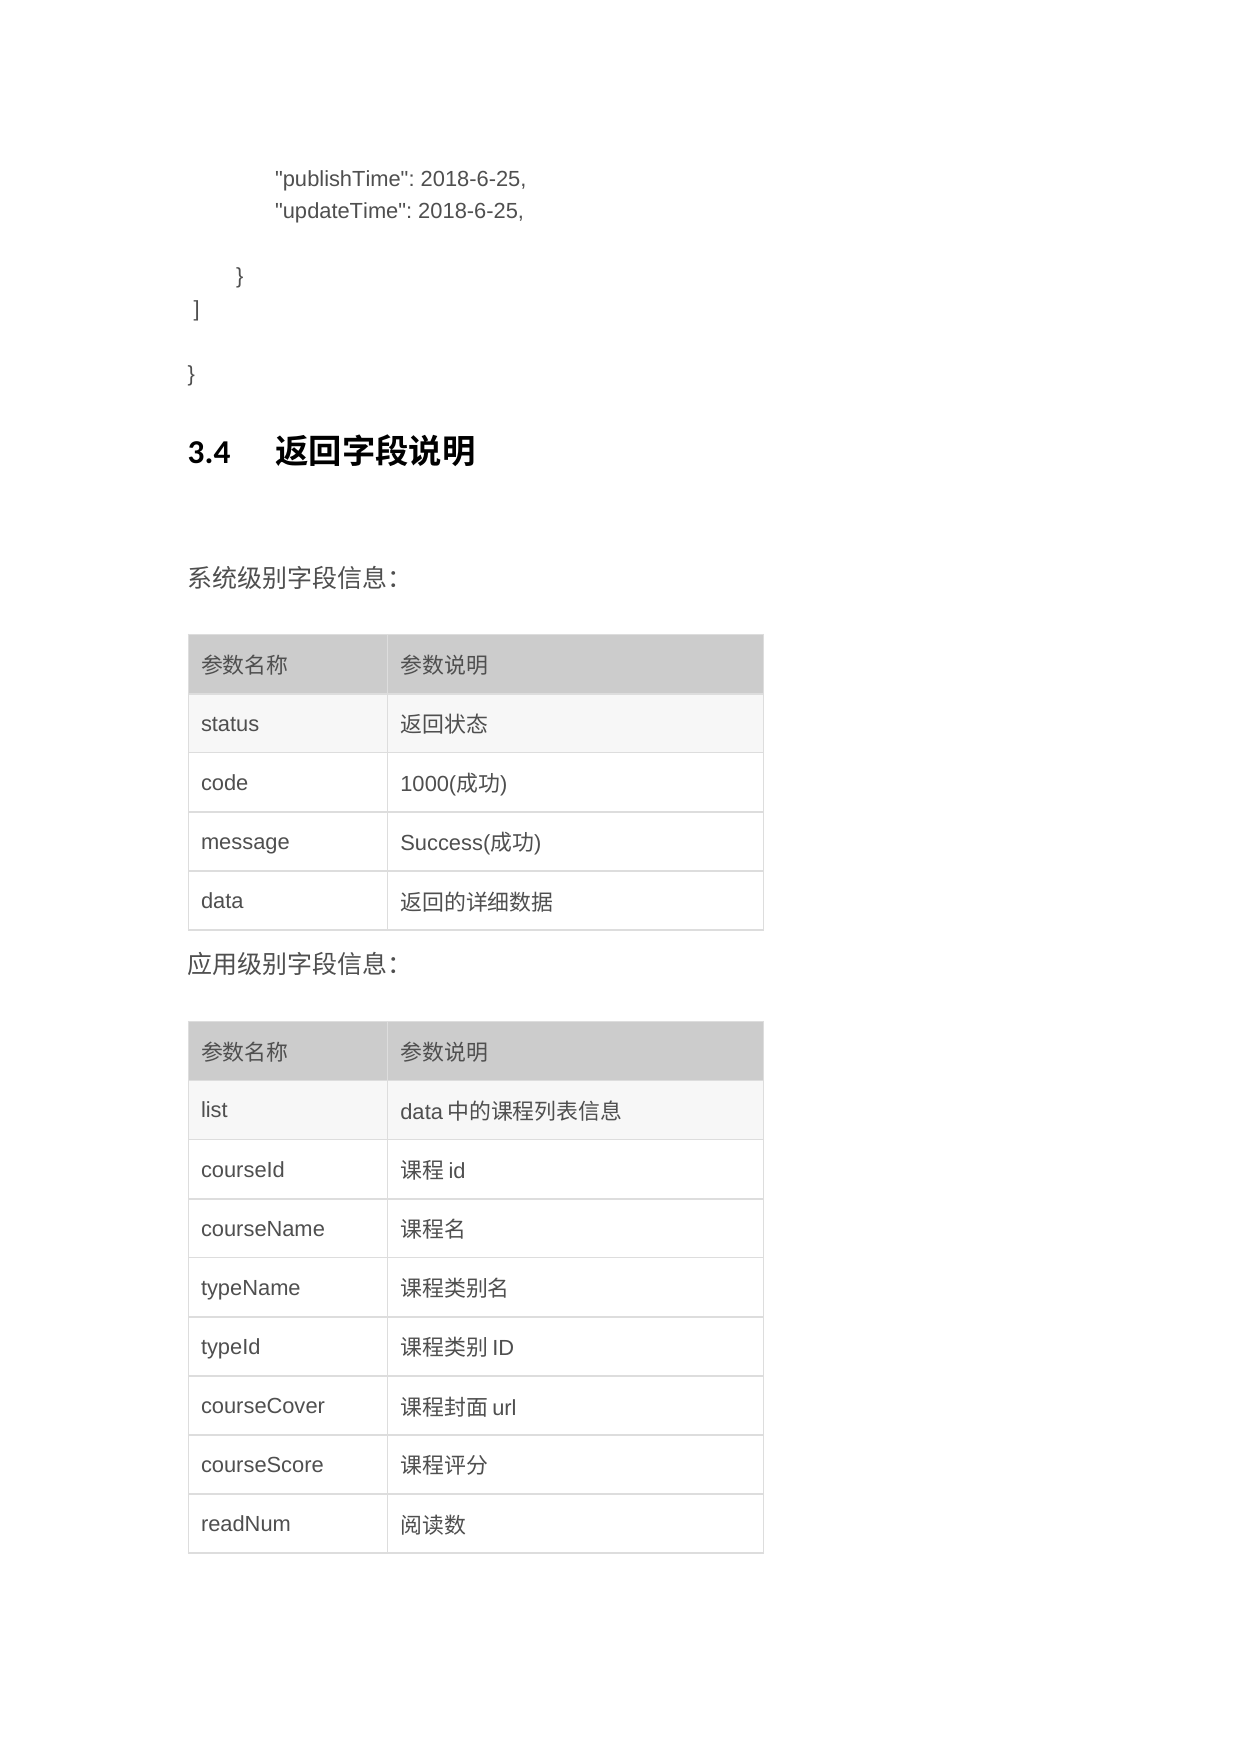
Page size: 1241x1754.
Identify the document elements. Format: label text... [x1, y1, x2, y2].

table_cell Success(成功) [388, 813, 763, 870]
table_cell 课程id [388, 1140, 763, 1198]
table_cell code [189, 753, 387, 811]
text 系统级别字段信息： [187, 544, 1053, 609]
table_cell data中的课程列表信息 [388, 1081, 763, 1139]
table_header 参数名称 [189, 1022, 387, 1080]
table_cell 1000(成功) [388, 753, 763, 811]
table_cell 阅读数 [388, 1495, 763, 1552]
table_cell readNum [189, 1495, 387, 1552]
table_cell courseName [189, 1200, 387, 1257]
table_cell list [189, 1081, 387, 1139]
table_header 参数说明 [388, 1022, 763, 1080]
table_cell 课程类别ID [388, 1318, 763, 1375]
table_cell message [189, 813, 387, 870]
table_cell 课程评分 [388, 1436, 763, 1493]
text } [187, 357, 1053, 389]
table_cell data [189, 872, 387, 929]
subtitle 3.4 返回字段说明 [187, 417, 1053, 482]
text ] [187, 292, 1053, 324]
table_header 参数名称 [189, 635, 387, 693]
text 应用级别字段信息： [187, 931, 1053, 996]
text } [187, 259, 1053, 292]
table_cell typeId [189, 1318, 387, 1375]
table_cell courseId [189, 1140, 387, 1198]
table_cell 课程名 [388, 1200, 763, 1257]
table_cell courseScore [189, 1436, 387, 1493]
text "publishTime": 2018-6-25, [231, 162, 1053, 194]
table_cell status [189, 695, 387, 752]
table_cell 返回状态 [388, 695, 763, 752]
table_cell 课程类别名 [388, 1258, 763, 1316]
table_cell 返回的详细数据 [388, 872, 763, 929]
table_header 参数说明 [388, 635, 763, 693]
table_cell typeName [189, 1258, 387, 1316]
table_cell courseCover [189, 1377, 387, 1434]
text "updateTime": 2018-6-25, [231, 194, 1053, 227]
table_cell 课程封面url [388, 1377, 763, 1434]
